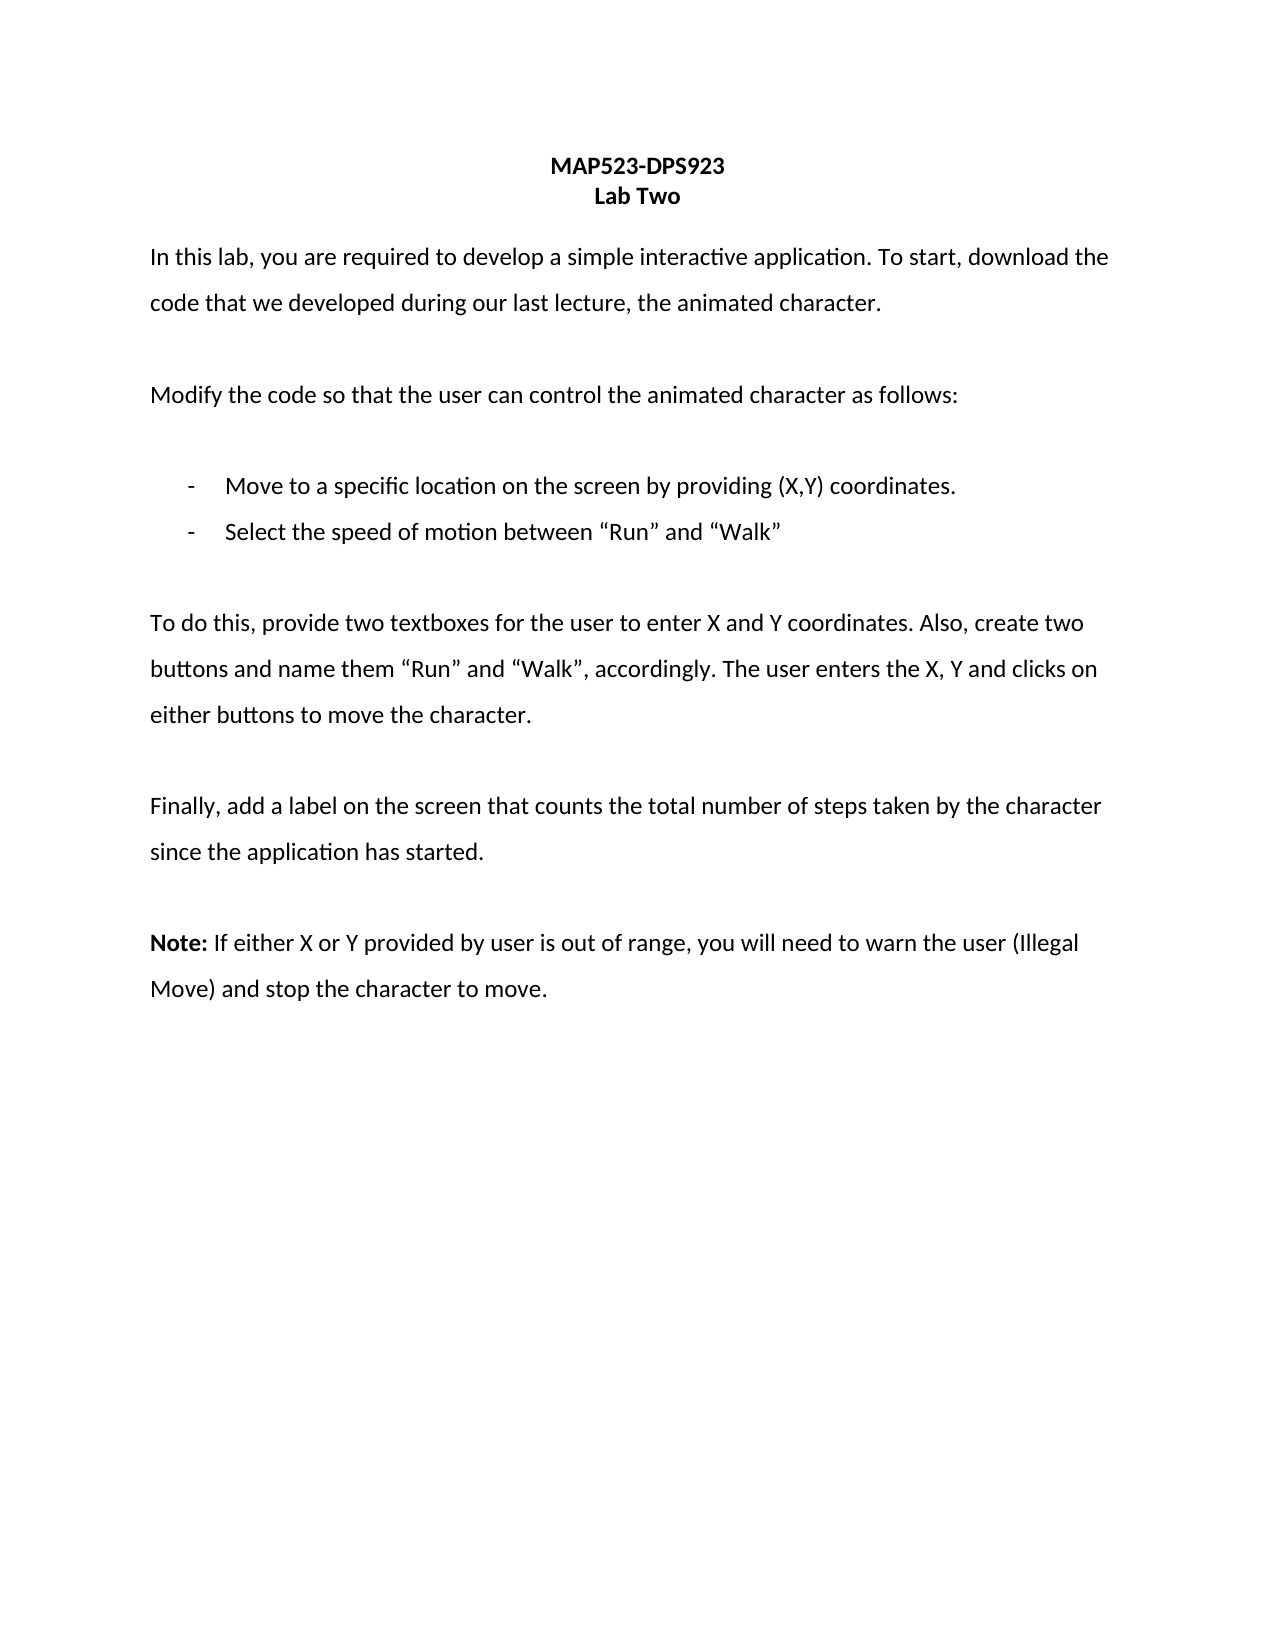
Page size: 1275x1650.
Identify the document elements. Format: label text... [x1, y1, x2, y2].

list Move to a specific location on the screen by providing (X,Y) coordinates. [187, 470, 1125, 501]
list Select the speed of motion between “Run” and “Walk” [187, 516, 1125, 546]
text Note: If either X or Y provided by user is out of range, you will need to warn the user (Illegal Move) and stop the character to move. [150, 927, 1125, 1004]
text MAP523-DPS923 [150, 150, 1125, 181]
text Finally, add a label on the screen that counts the total number of steps taken by the character since the application has started. [150, 790, 1125, 867]
text Lab Two [150, 181, 1125, 211]
text In this lab, you are required to develop a simple interactive application. To start, download the code that we developed during our last lecture, the animated character. [150, 242, 1125, 318]
text To do this, provide two textboxes for the user to enter X and Y coordinates. Also, create two buttons and name them “Run” and “Walk”, accordingly. The user enters the X, Y and clicks on either buttons to move the character. [150, 607, 1125, 729]
text Modify the code so that the user can control the animated character as follows: [150, 379, 1125, 409]
